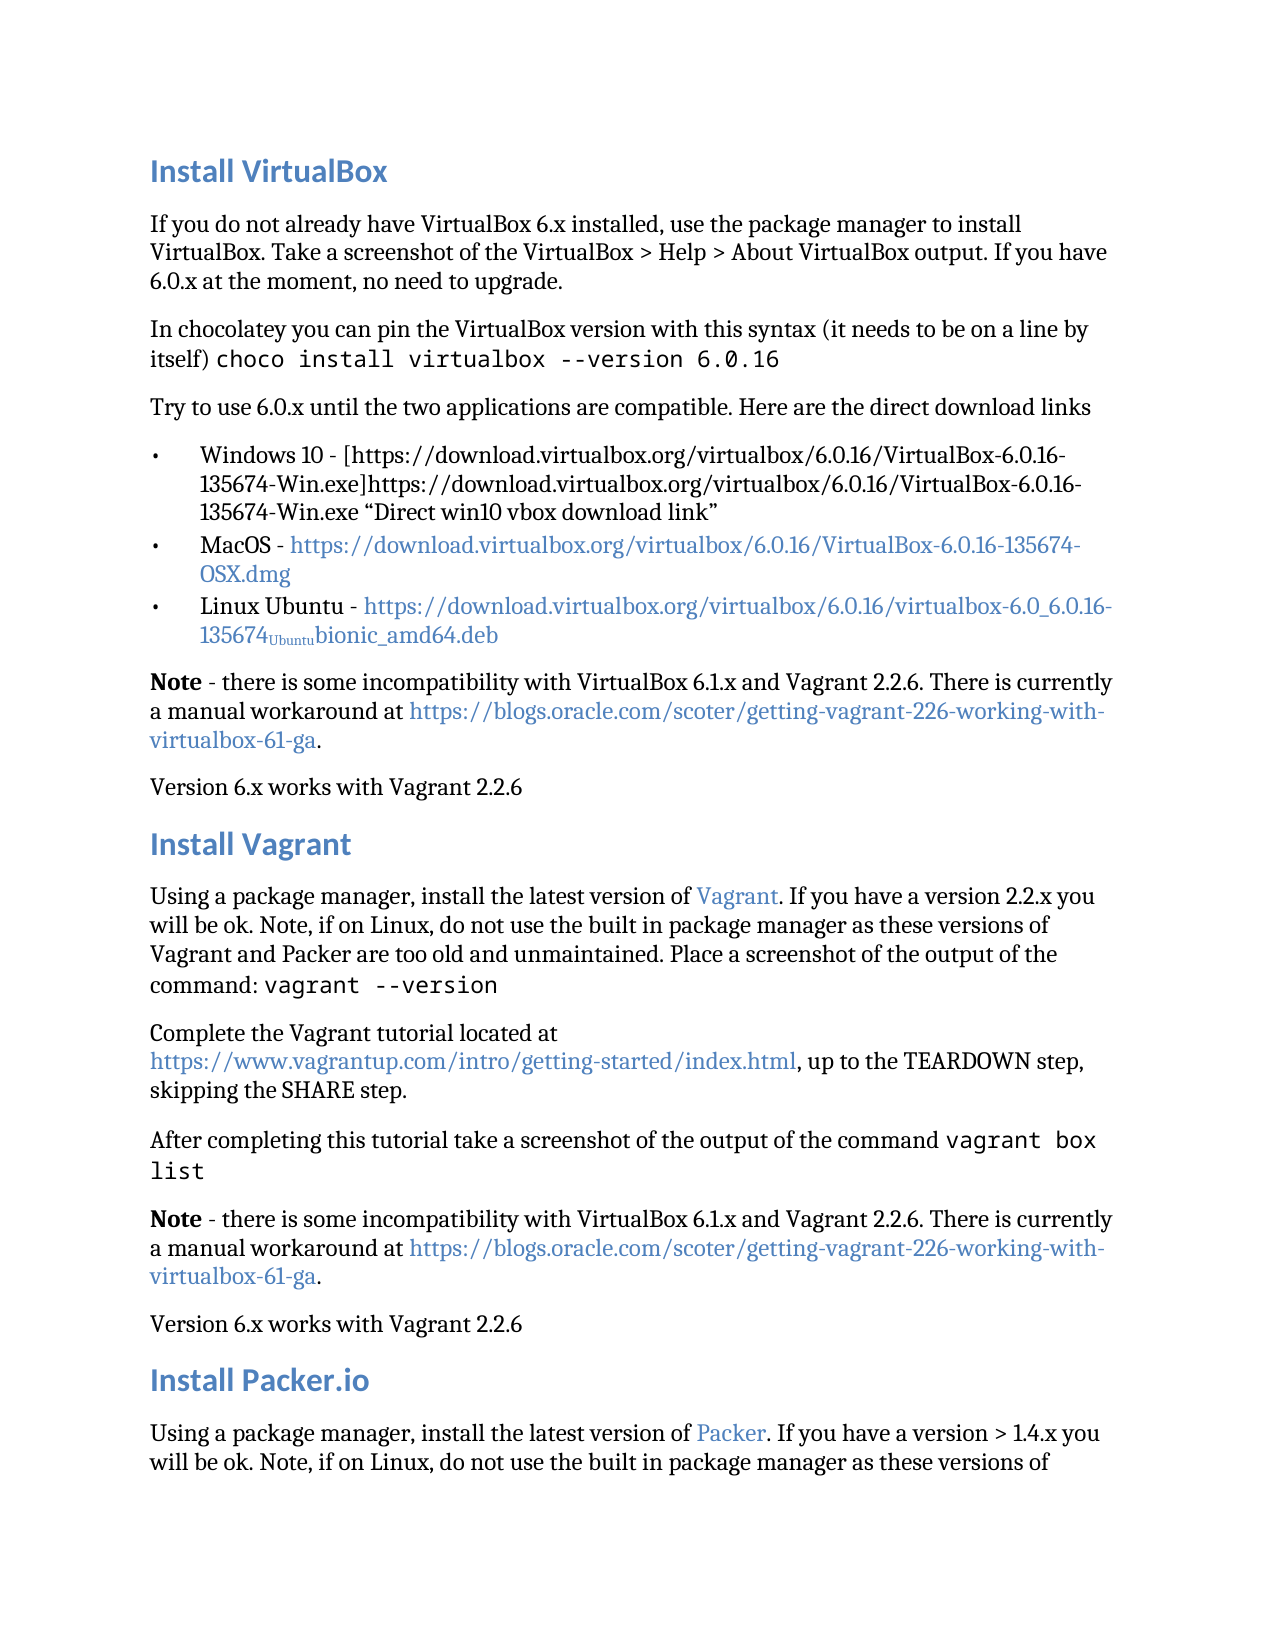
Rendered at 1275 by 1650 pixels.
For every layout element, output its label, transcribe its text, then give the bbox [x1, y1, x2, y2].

subtitle Install Packer.io [150, 1359, 1125, 1400]
subtitle Install Vagrant [150, 823, 1125, 863]
text Version 6.x works with Vagrant 2.2.6 [150, 1310, 1125, 1338]
text Using a package manager, install the latest version of Vagrant. If you have a version 2.2.x you will be ok. Note, if on Linux, do not use the built in package manager as these versions of Vagrant and Packer are too old and unmaintained. Place a screenshot of the output of the command: vagrant --version [150, 882, 1125, 1000]
text Try to use 6.0.x until the two applications are compatible. Here are the direct download links [150, 393, 1125, 422]
text In chocolatey you can pin the VirtualBox version with this syntax (it needs to be on a line by itself) choco install virtualbox --version 6.0.16 [150, 314, 1125, 374]
text Note - there is some incompatibility with VirtualBox 6.1.x and Vagrant 2.2.6. There is currently a manual workaround at https://blogs.oracle.com/scoter/getting-vagrant-226-working-with-virtualbox-61-ga. [150, 1205, 1125, 1291]
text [150, 1419, 1125, 1476]
list Linux Ubuntu - https://download.virtualbox.org/virtualbox/6.0.16/virtualbox-6.0_6.0.16-135674Ubuntubionic_amd64.deb [150, 592, 1125, 649]
text Complete the Vagrant tutorial located at https://www.vagrantup.com/intro/getting-started/index.html, up to the TEARDOWN step, skipping the SHARE step. [150, 1018, 1125, 1105]
text Version 6.x works with Vagrant 2.2.6 [150, 773, 1125, 802]
text If you do not already have VirtualBox 6.x installed, use the package manager to install VirtualBox. Take a screenshot of the VirtualBox > Help > About VirtualBox output. If you have 6.0.x at the moment, no need to upgrade. [150, 209, 1125, 296]
text After completing this tutorial take a screenshot of the output of the command vagrant box list [150, 1123, 1125, 1186]
text Note - there is some incompatibility with VirtualBox 6.1.x and Vagrant 2.2.6. There is currently a manual workaround at https://blogs.oracle.com/scoter/getting-vagrant-226-working-with-virtualbox-61-ga. [150, 668, 1125, 754]
list MacOS - https://download.virtualbox.org/virtualbox/6.0.16/VirtualBox-6.0.16-135674-OSX.dmg [150, 531, 1125, 588]
subtitle Install VirtualBox [150, 150, 1125, 191]
list Windows 10 - [https://download.virtualbox.org/virtualbox/6.0.16/VirtualBox-6.0.16-135674-Win.exe]https://download.virtualbox.org/virtualbox/6.0.16/VirtualBox-6.0.16-135674-Win.exe “Direct win10 vbox download link” [150, 441, 1125, 527]
